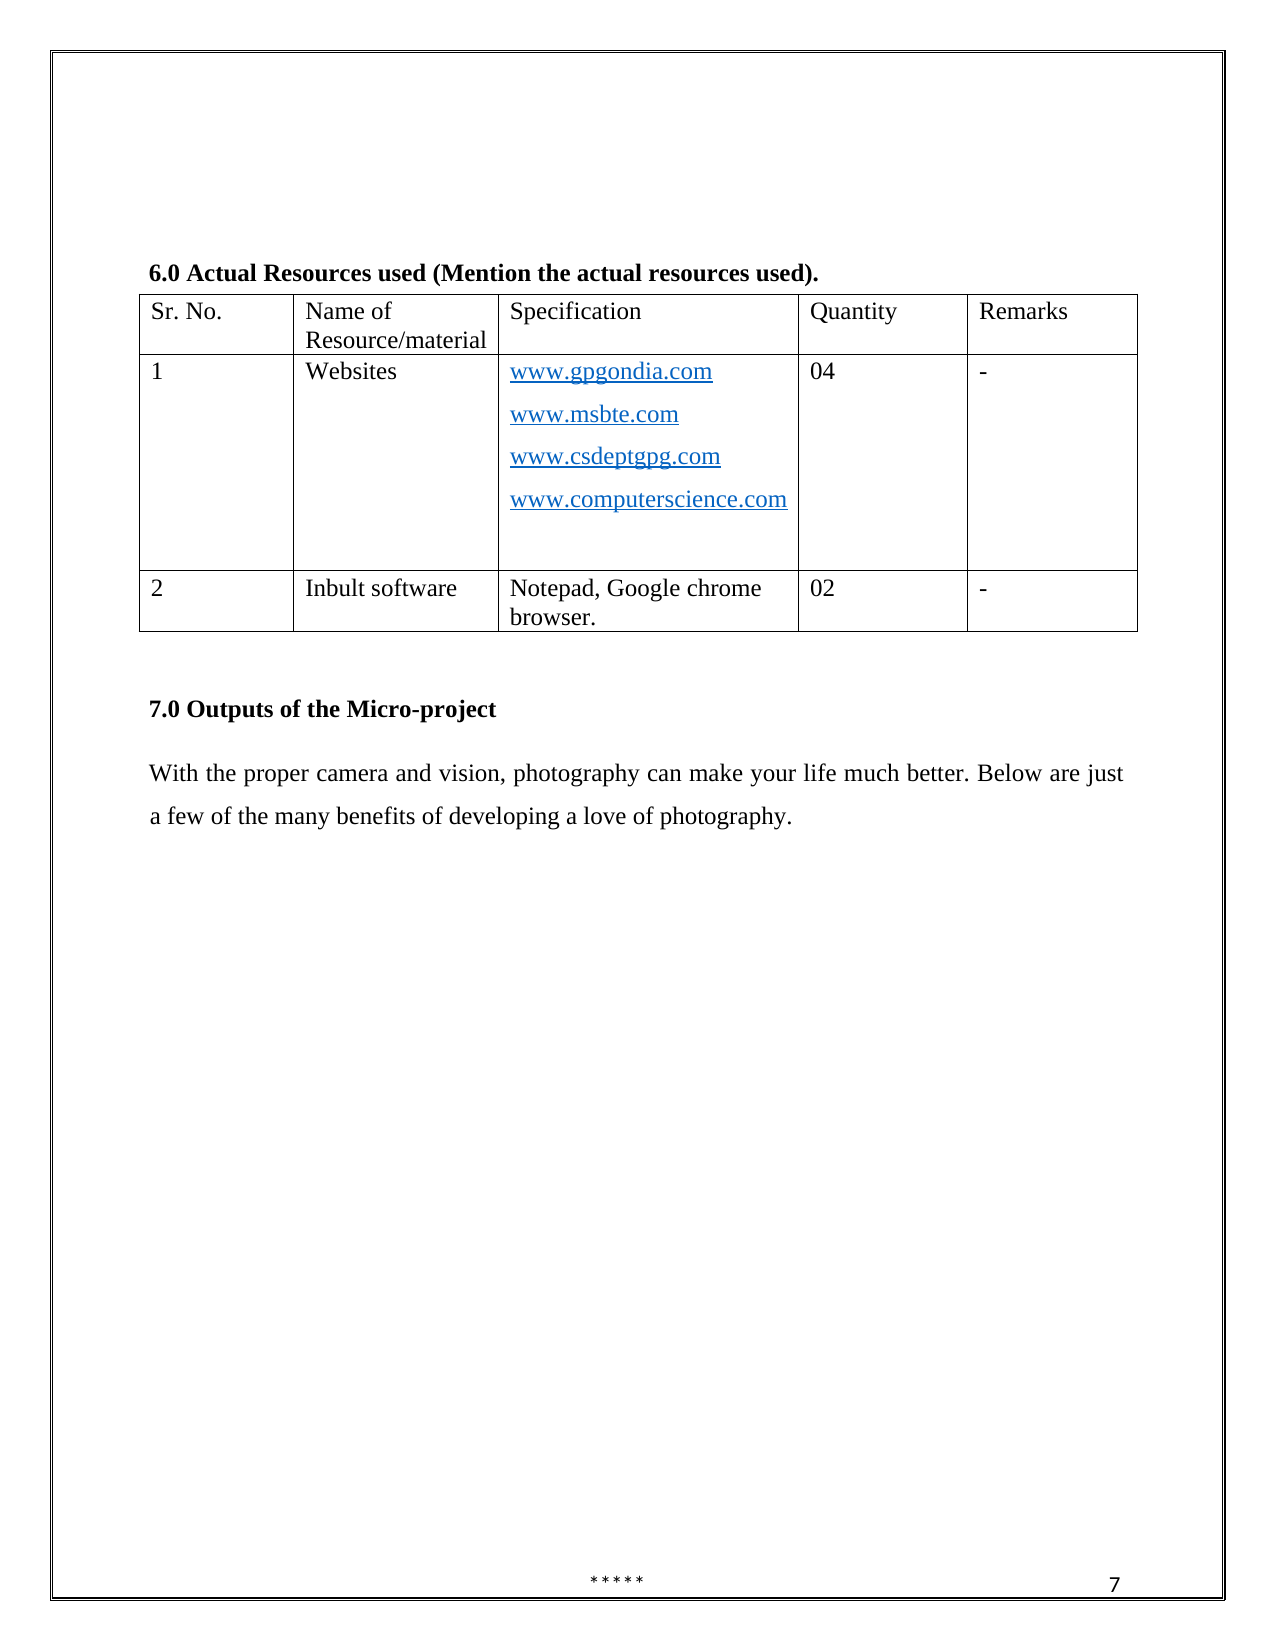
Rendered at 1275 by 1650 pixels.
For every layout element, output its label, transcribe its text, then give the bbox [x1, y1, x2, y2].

table_cell www.gpgondia.com www.msbte.com www.csdeptgpg.com www.computerscience.com [499, 355, 798, 570]
table_cell 1 [140, 355, 293, 570]
table_cell - [968, 355, 1137, 570]
table_header Sr. No. [140, 295, 293, 354]
table_cell Websites [294, 355, 498, 570]
table_cell 02 [799, 571, 967, 631]
table_header Name of Resource/material [294, 295, 498, 354]
table_cell 2 [140, 571, 293, 631]
table_cell Notepad, Google chrome browser. [499, 571, 798, 631]
table_header Specification [499, 295, 798, 354]
table_cell Inbult software [294, 571, 498, 631]
subtitle 7.0 Outputs of the Micro-project [148, 694, 1126, 723]
text 6.0 Actual Resources used (Mention the actual resources used). [148, 258, 1126, 287]
table_header Remarks [968, 295, 1137, 354]
table_header Quantity [799, 295, 967, 354]
table_cell 04 [799, 355, 967, 570]
table_cell - [968, 571, 1137, 631]
text With the proper camera and vision, photography can make your life much better. Below are just a few of the many benefits of developing a love of photography. [148, 758, 1126, 830]
